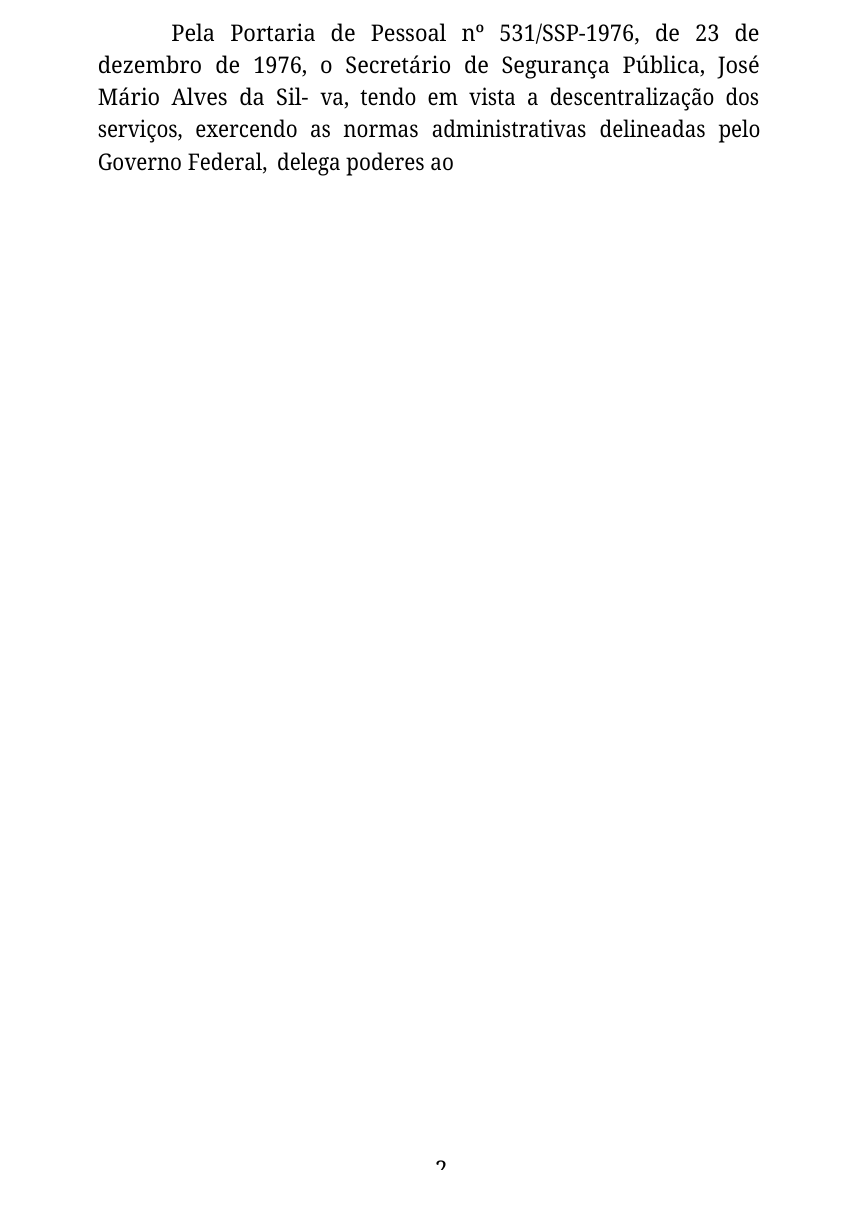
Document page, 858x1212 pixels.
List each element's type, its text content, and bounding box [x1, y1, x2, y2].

text Pela Portaria de Pessoal nº 531/SSP-1976, de 23 de dezembro de 1976, o Secretário de Segurança Pública, José Mário Alves da Sil- va, tendo em vista a descentralização dos serviços, exercendo as normas administrativas delineadas pelo Governo Federal, delega poderes ao [98, 17, 760, 177]
